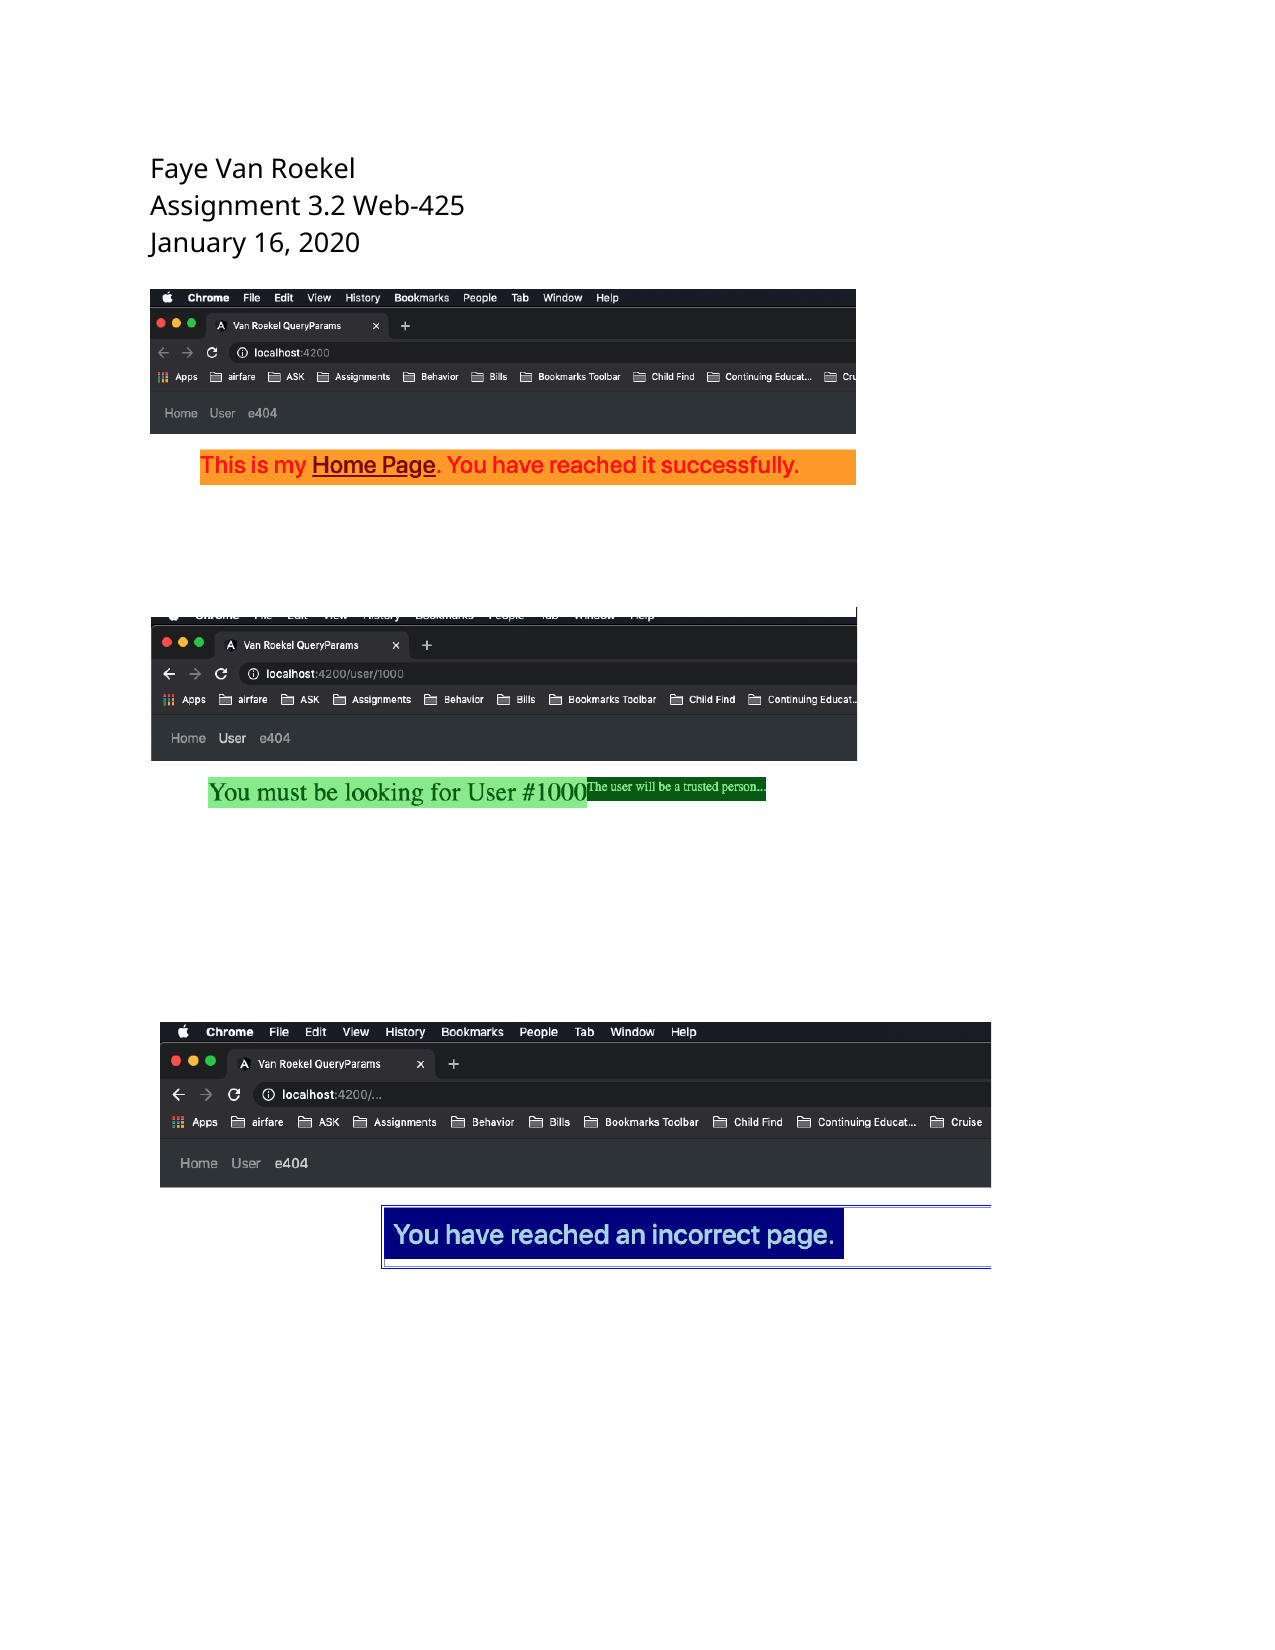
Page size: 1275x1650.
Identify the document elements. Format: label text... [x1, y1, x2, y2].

picture [150, 289, 858, 1009]
picture [160, 1022, 992, 1362]
text Faye Van Roekel [150, 150, 1125, 187]
text January 16, 2020 [150, 224, 1125, 261]
text Assignment 3.2 Web-425 [150, 187, 1125, 224]
